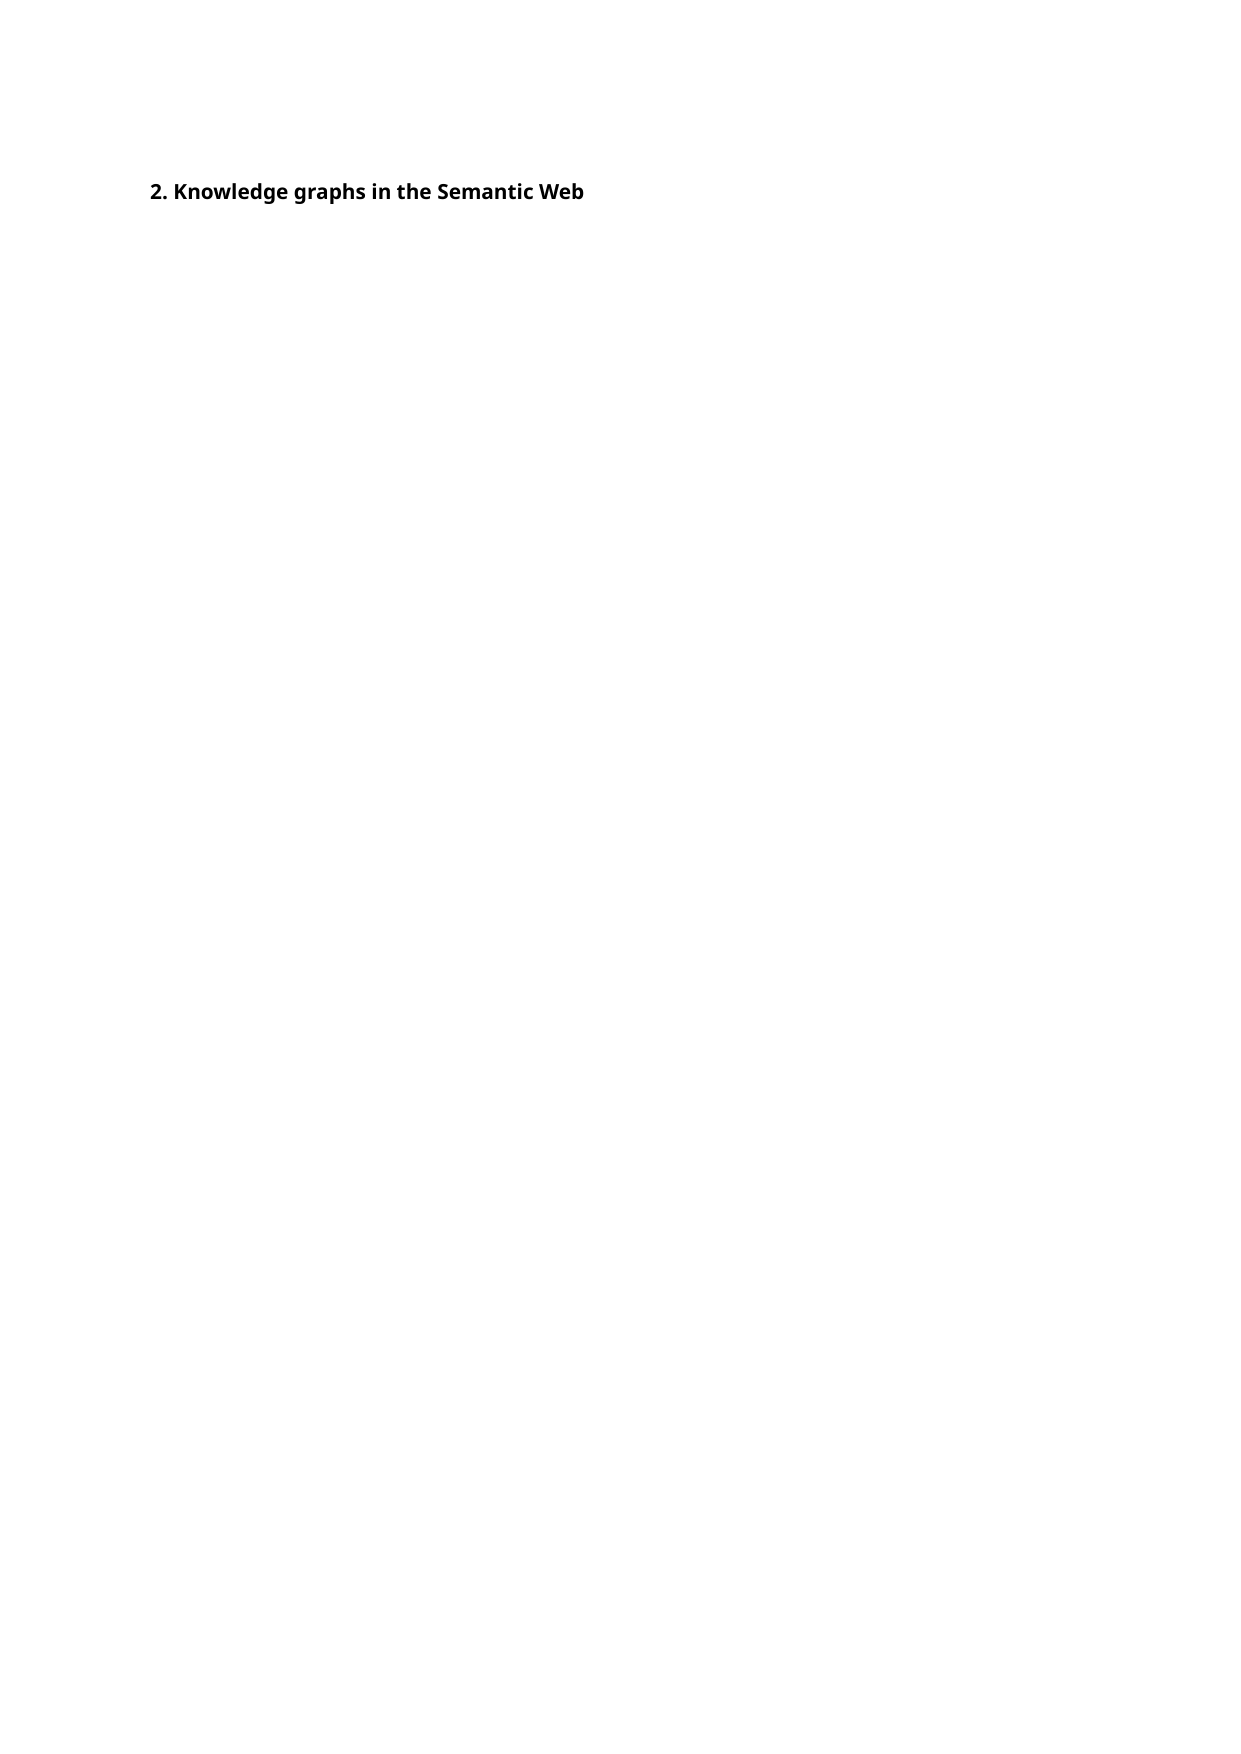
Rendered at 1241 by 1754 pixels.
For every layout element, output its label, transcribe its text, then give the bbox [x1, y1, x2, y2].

text 2. Knowledge graphs in the Semantic Web [150, 177, 1090, 206]
